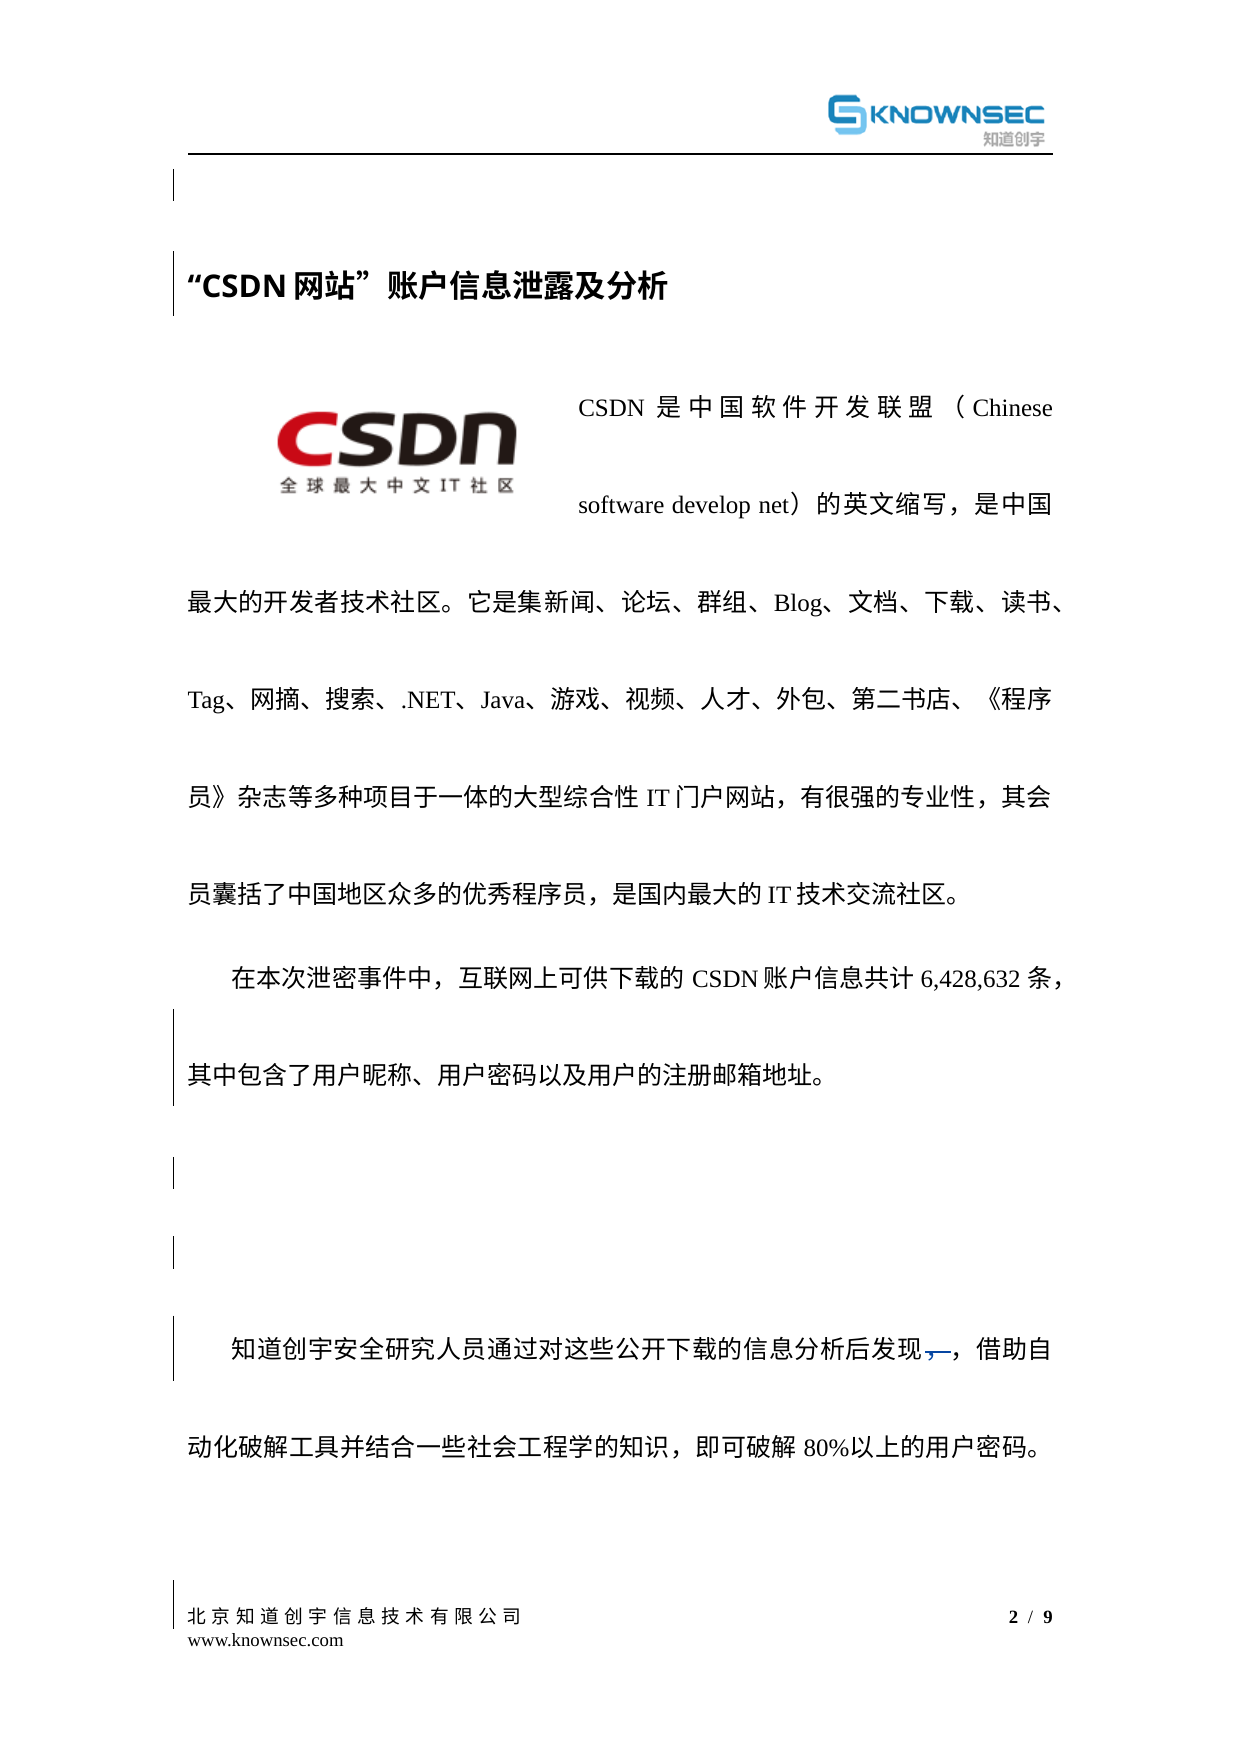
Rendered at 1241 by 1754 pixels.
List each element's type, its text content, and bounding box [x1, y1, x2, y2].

picture [239, 385, 560, 513]
text 知道创宇安全研究人员通过对这些公开下载的信息分析后发现，借助自动化破解工具并结合一些社会工程学的知识，即可破解80%以上的用户密码。而使用了包含大小写字符的密码仅占1.63%，弱密码2比例则高达42% 。 [187, 1316, 1053, 1478]
subtitle “CSDN网站”账户信息泄露及分析 [187, 251, 1053, 316]
picture [820, 88, 1053, 152]
text CSDN是中国软件开发联盟（Chinese software develop net）的英文缩写，是中国最大的开发者技术社区。它是集新闻、论坛、群组、Blog、文档、下载、读书、Tag、网摘、搜索、.NET、Java、游戏、视频、人才、外包、第二书店、《程序员》杂志等多种项目于一体的大型综合性IT门户网站，有很强的专业性，其会员囊括了中国地区众多的优秀程序员，是国内最大的IT技术交流社区。 [187, 373, 1053, 926]
text 在本次泄密事件中，互联网上可供下载的CSDN账户信息共计6,428,632 条，其中包含了用户昵称、用户密码以及用户的注册邮箱地址。 [187, 944, 1053, 1106]
